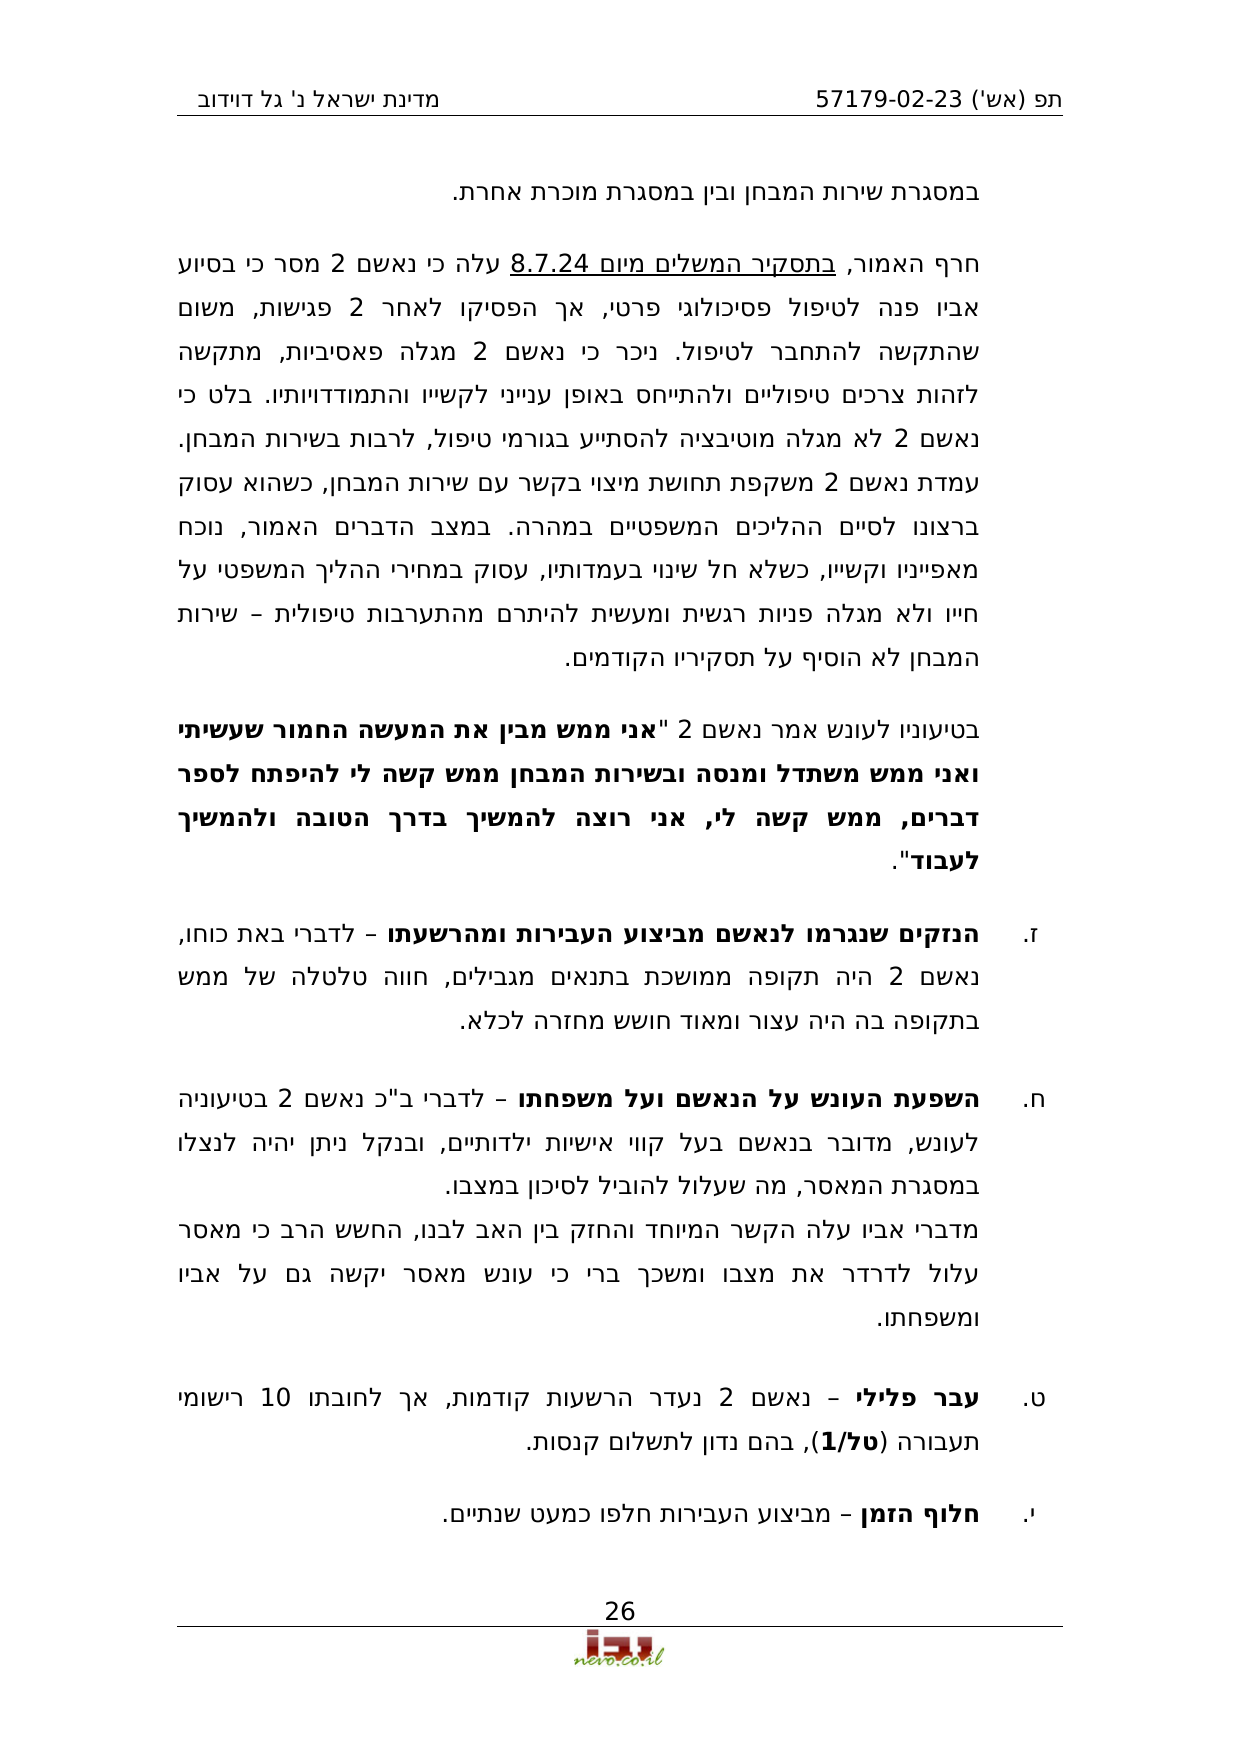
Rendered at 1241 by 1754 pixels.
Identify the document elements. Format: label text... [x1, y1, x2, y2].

list מדברי אביו עלה הקשר המיוחד והחזק בין האב לבנו, החשש הרב כי מאסר עלול לדרדר את מצבו ומשכך ברי כי עונש מאסר יקשה גם על אביו ומשפחתו. [177, 1215, 980, 1332]
list הנזקים שנגרמו לנאשם מביצוע העבירות ומהרשעתו – לדברי באת כוחו, נאשם 2 היה תקופה ממושכת בתנאים מגבילים, חווה טלטלה של ממש בתקופה בה היה עצור ומאוד חושש מחזרה לכלא. [177, 919, 1022, 1035]
picture [574, 1629, 666, 1667]
list חלוף הזמן – מביצוע העבירות חלפו כמעט שנתיים. [177, 1500, 1022, 1529]
list חרף האמור, בתסקיר המשלים מיום 8.7.24 עלה כי נאשם 2 מסר כי בסיוע אביו פנה לטיפול פסיכולוגי פרטי, אך הפסיקו לאחר 2 פגישות, משום שהתקשה להתחבר לטיפול. ניכר כי נאשם 2 מגלה פאסיביות, מתקשה לזהות צרכים טיפוליים ולהתייחס באופן ענייני לקשייו והתמודדויותיו. בלט כי נאשם 2 לא מגלה מוטיבציה להסתייע בגורמי טיפול, לרבות בשירות המבחן. עמדת נאשם 2 משקפת תחושת מיצוי בקשר עם שירות המבחן, כשהוא עסוק ברצונו לסיים ההליכים המשפטיים במהרה. במצב הדברים האמור, נוכח מאפייניו וקשייו, כשלא חל שינוי בעמדותיו, עסוק במחירי ההליך המשפטי על חייו ולא מגלה פניות רגשית ומעשית להיתרם מהתערבות טיפולית – שירות המבחן לא הוסיף על תסקיריו הקודמים. [177, 249, 980, 672]
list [177, 177, 980, 206]
list בטיעוניו לעונש אמר נאשם 2 "אני ממש מבין את המעשה החמור שעשיתי ואני ממש משתדל ומנסה ובשירות המבחן ממש קשה לי להיפתח לספר דברים, ממש קשה לי, אני רוצה להמשיך בדרך הטובה ולהמשיך לעבוד". [177, 715, 980, 876]
list השפעת העונש על הנאשם ועל משפחתו – לדברי ב"כ נאשם 2 בטיעוניה לעונש, מדובר בנאשם בעל קווי אישיות ילדותיים, ובנקל ניתן יהיה לנצלו במסגרת המאסר, מה שעלול להוביל לסיכון במצבו. [177, 1084, 1022, 1201]
list עבר פלילי – נאשם 2 נעדר הרשעות קודמות, אך לחובתו 10 רישומי תעבורה (טל/1), בהם נדון לתשלום קנסות. [177, 1383, 1022, 1456]
